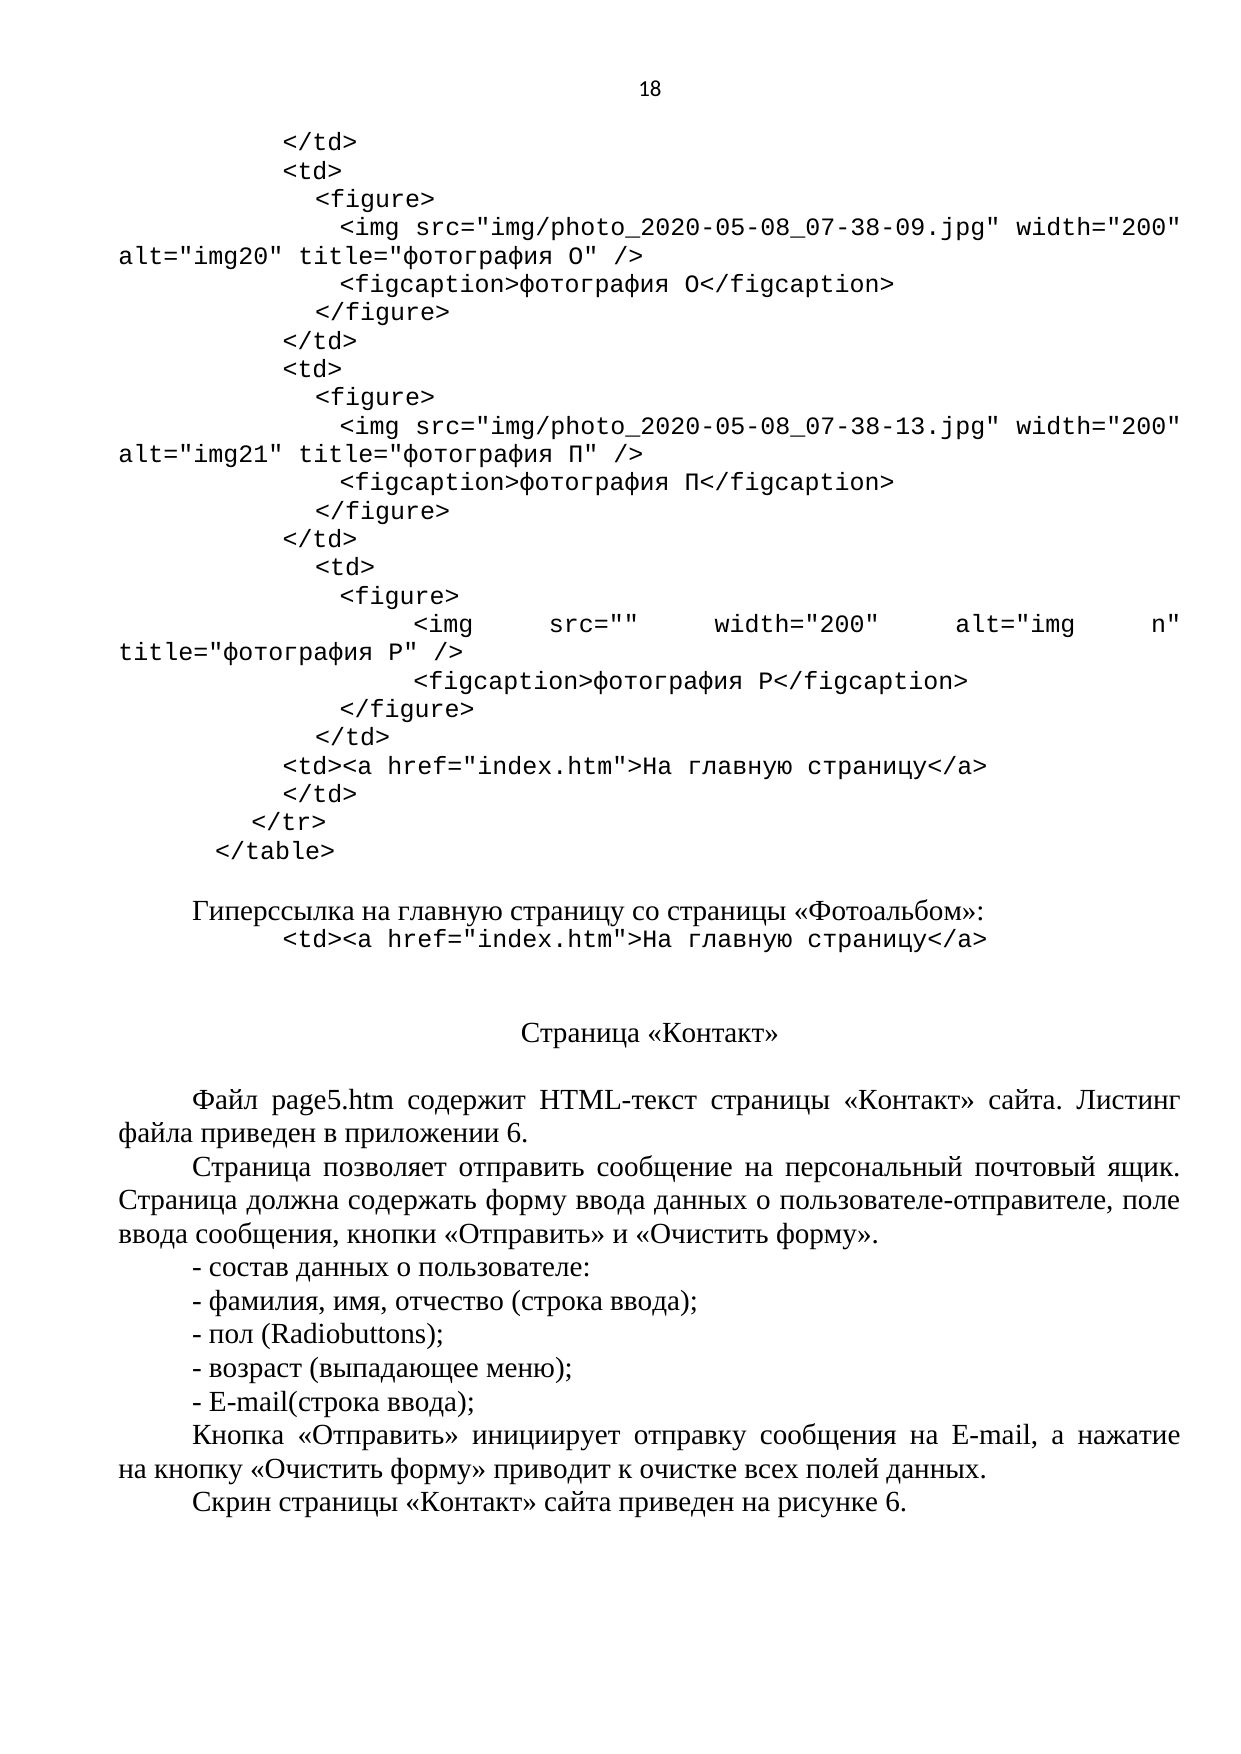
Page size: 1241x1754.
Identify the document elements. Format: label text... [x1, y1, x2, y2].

text <img src="img/photo_2020-05-08_07-38-09.jpg" width="200" alt="img20" title="фотография О" /> [118, 215, 1181, 272]
text </td> [118, 328, 1181, 357]
text <td> [118, 555, 1181, 583]
text - возраст (выпадающее меню); [118, 1350, 1181, 1384]
text <figure> [118, 583, 1181, 612]
text <figcaption>фотография П</figcaption> [118, 470, 1181, 498]
text - E-mail(строка ввода); [118, 1384, 1181, 1417]
text - пол (Radiobuttons); [118, 1317, 1181, 1350]
text </td> [118, 527, 1181, 555]
text </figure> [118, 498, 1181, 527]
text <figure> [118, 187, 1181, 215]
text <img src="" width="200" alt="img n" title="фотография Р" /> [118, 612, 1181, 668]
text - фамилия, имя, отчество (строка ввода); [118, 1283, 1181, 1317]
text <td> [118, 158, 1181, 187]
text <img src="img/photo_2020-05-08_07-38-13.jpg" width="200" alt="img21" title="фотография П" /> [118, 413, 1181, 470]
text <td><a href="index.htm">На главную страницу</a> [118, 926, 1181, 955]
text <td><a href="index.htm">На главную страницу</a> [118, 753, 1181, 782]
text - состав данных о пользователе: [118, 1249, 1181, 1283]
text Страница «Контакт» [118, 1015, 1181, 1048]
text Страница позволяет отправить сообщение на персональный почтовый ящик. Страница должна содержать форму ввода данных о пользователе-отправителе, поле ввода сообщения, кнопки «Отправить» и «Очистить форму». [118, 1149, 1181, 1249]
text Гиперссылка на главную страницу со страницы «Фотоальбом»: [118, 893, 1181, 926]
text </table> [118, 838, 1181, 867]
text Скрин страницы «Контакт» сайта приведен на рисунке 6. [118, 1484, 1181, 1518]
text <figure> [118, 385, 1181, 413]
text Кнопка «Отправить» инициирует отправку сообщения на Е-mail, а нажатие на кнопку «Очистить форму» приводит к очистке всех полей данных. [118, 1417, 1181, 1484]
text </td> [118, 782, 1181, 810]
text <figcaption>фотография Р</figcaption> [118, 668, 1181, 697]
text </figure> [118, 300, 1181, 328]
text </figure> [118, 697, 1181, 725]
text <figcaption>фотография О</figcaption> [118, 272, 1181, 300]
text Файл page5.htm содержит HTML-текст страницы «Контакт» сайта. Листинг файла приведен в приложении 6. [118, 1082, 1181, 1149]
text </td> [118, 130, 1181, 158]
text </td> [118, 725, 1181, 753]
text <td> [118, 357, 1181, 385]
text </tr> [118, 810, 1181, 838]
